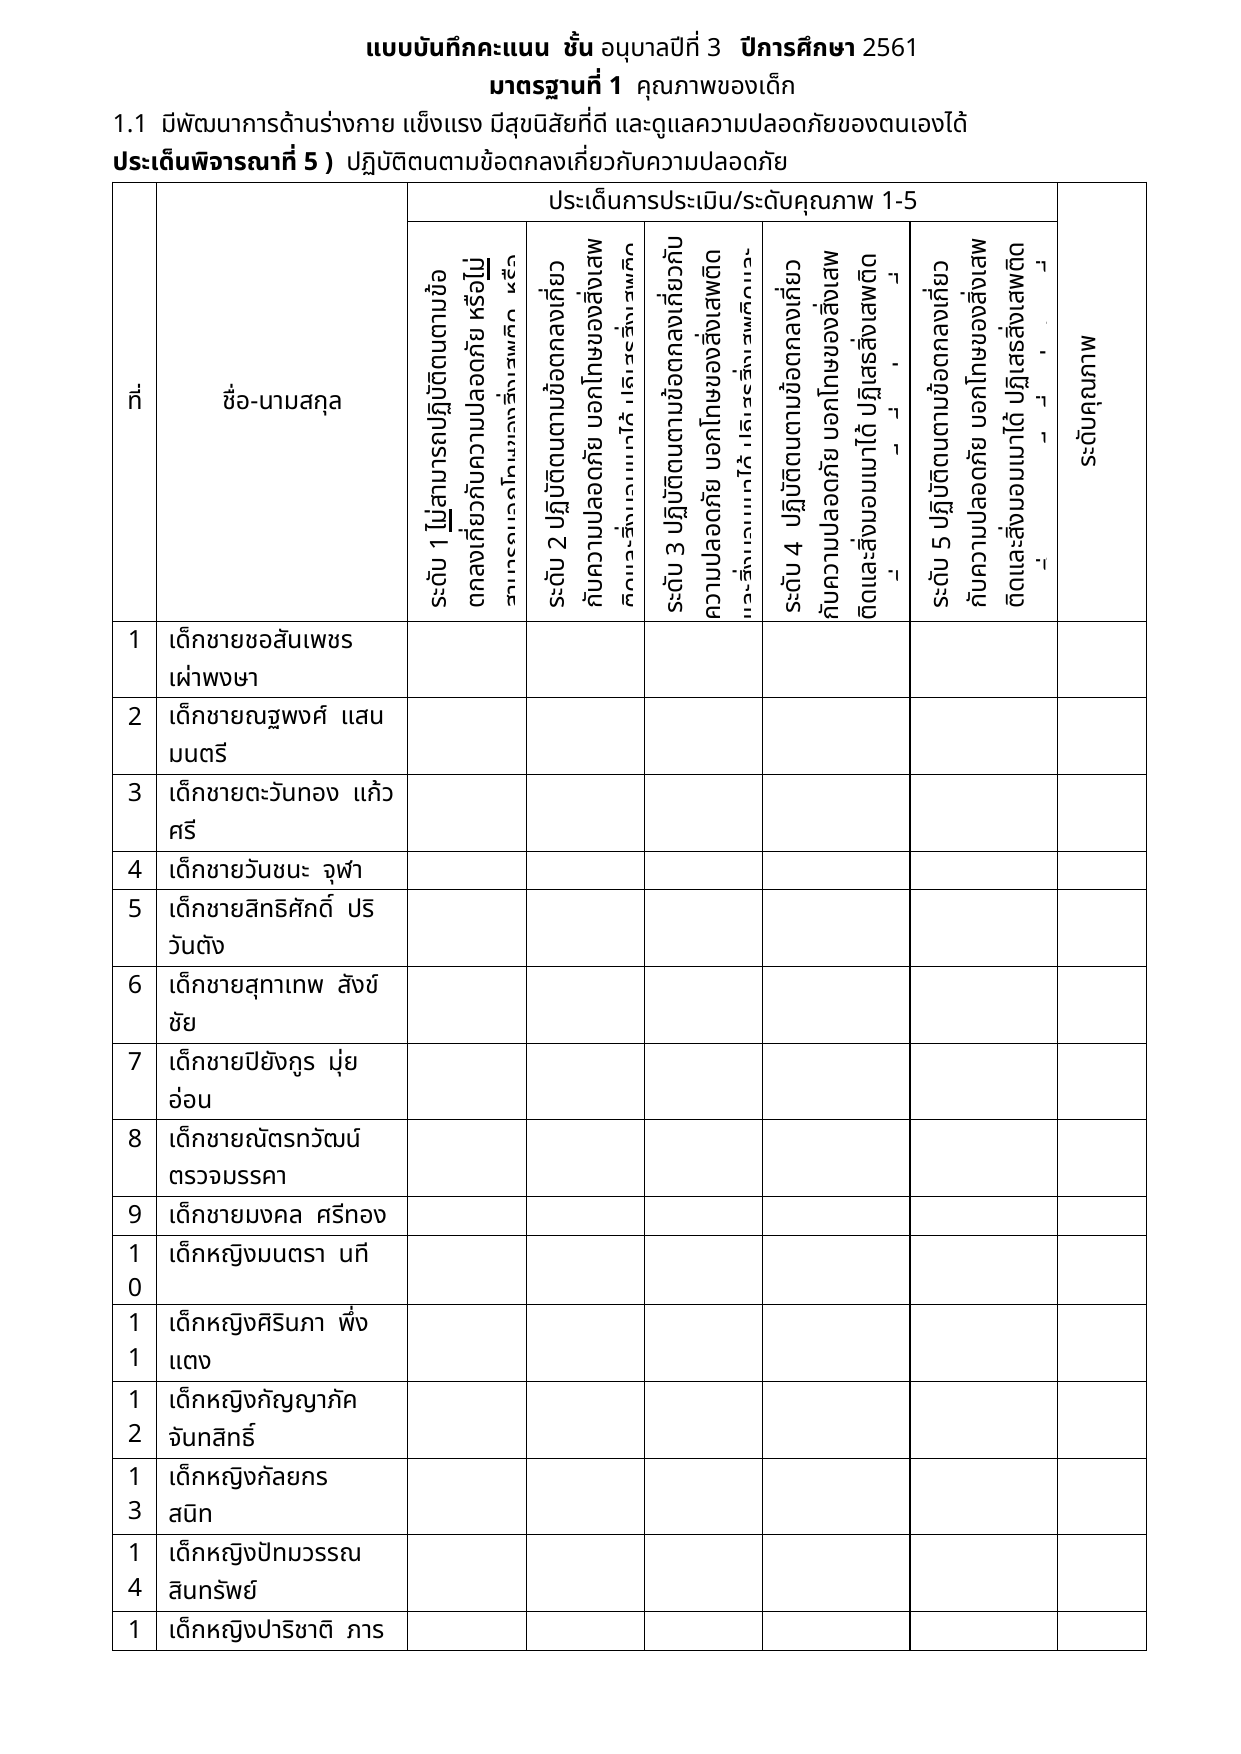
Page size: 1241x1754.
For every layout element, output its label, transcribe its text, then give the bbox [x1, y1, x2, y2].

table_cell [408, 1120, 526, 1196]
table_cell [1058, 1236, 1146, 1304]
table_cell [408, 1382, 526, 1457]
table_cell 10 [113, 1236, 156, 1304]
table_cell [645, 852, 762, 889]
table_cell [408, 775, 526, 851]
table_cell [408, 1535, 526, 1611]
table_cell [1058, 967, 1146, 1043]
table_cell [911, 1044, 1057, 1119]
text มาตรฐานที่ 1 คุณภาพของเด็ก [112, 68, 1172, 106]
table_cell [527, 1382, 644, 1457]
table_cell ระดับ 4 ปฏิบัติตนตามข้อตกลงเกี่ยวกับความปลอดภัย บอกโทษของสิ่งเสพติดและสิ่งมอมเมาได้ ปฏิเสธสิ่งเสพติดและสิ่งมอมเมา หลีกเลี่ยงต่อสภาวะที่เสี่ยงต่อโรค อุบัติเหตุ ภัยและสิ่งเสพติดได้ด้วยตนเองและปฏิบัติอย่างสม่ำเสมอ [763, 222, 909, 621]
table_cell [1058, 1382, 1146, 1457]
table_header ชื่อ-นามสกุล [157, 183, 407, 621]
table_cell [1058, 1305, 1146, 1381]
table_cell ระดับ 5 ปฏิบัติตนตามข้อตกลงเกี่ยวกับความปลอดภัย บอกโทษของสิ่งเสพติดและสิ่งมอมเมาได้ ปฏิเสธสิ่งเสพติดและสิ่งมอมเมา หลีกเลี่ยงต่อสภาวะที่เสี่ยงต่อโรค อุบัติเหตุ ภัยและสิ่งเสพติดได้ด้วยตนเองและปฏิบัติอย่างสม่ำเสมอ จนเป็นนิสัย [911, 222, 1057, 621]
table_cell 11 [113, 1305, 156, 1381]
table_cell [408, 1305, 526, 1381]
table_cell [911, 890, 1057, 966]
table_cell [527, 967, 644, 1043]
table_cell [763, 1236, 909, 1304]
table_cell [763, 775, 909, 851]
table_cell [1058, 852, 1146, 889]
table_cell [527, 1612, 644, 1649]
table_cell [527, 1305, 644, 1381]
table_cell เด็กชายชอสันเพชร เผ่าพงษา [157, 622, 407, 697]
table_cell [527, 1459, 644, 1534]
table_cell เด็กหญิงกัญญาภัค จันทสิทธิ์ [157, 1382, 407, 1457]
table_cell 5 [113, 890, 156, 966]
table_cell [645, 1459, 762, 1534]
table_cell [527, 1535, 644, 1611]
table_cell [408, 622, 526, 697]
table_cell [408, 1459, 526, 1534]
table_cell 12 [113, 1382, 156, 1457]
table_cell [763, 1120, 909, 1196]
table_cell [911, 1305, 1057, 1381]
table_cell [408, 1197, 526, 1235]
table_cell เด็กหญิงมนตรา นที [157, 1236, 407, 1304]
table_cell เด็กชายณัตรทวัฒน์ ตรวจมรรคา [157, 1120, 407, 1196]
table_cell [645, 1612, 762, 1649]
table_cell [1058, 1197, 1146, 1235]
table_cell [408, 1612, 526, 1649]
table_cell [911, 1236, 1057, 1304]
table_cell [763, 852, 909, 889]
table_cell [645, 698, 762, 774]
table_cell 4 [113, 852, 156, 889]
table_cell [645, 1382, 762, 1457]
table_cell [763, 622, 909, 697]
table_cell [911, 1612, 1057, 1649]
table_cell [1058, 698, 1146, 774]
table_cell 13 [113, 1459, 156, 1534]
table_cell [527, 1197, 644, 1235]
table_cell เด็กชายวันชนะ จุฬา [157, 852, 407, 889]
table_cell 8 [113, 1120, 156, 1196]
table_cell ระดับ 3 ปฏิบัติตนตามข้อตกลงเกี่ยวกับความปลอดภัย บอกโทษของสิ่งเสพติดและสิ่งมอมเมาได้ ปฏิเสธสิ่งเสพติดและสิ่งมอมเมา หลีกเลี่ยงต่อสภาวะที่เสี่ยงต่อโรค อุบัติเหตุ ภัยและสิ่งเสพติดได้ด้วยตนเอง [645, 222, 762, 621]
table_cell [763, 698, 909, 774]
table_cell 15 [113, 1612, 156, 1649]
table_cell เด็กชายปิยังกูร มุ่ยอ่อน [157, 1044, 407, 1119]
table_cell [1058, 622, 1146, 697]
table_cell เด็กหญิงกัลยกร สนิท [157, 1459, 407, 1534]
table_cell ระดับ 2 ปฏิบัติตนตามข้อตกลงเกี่ยวกับความปลอดภัย บอกโทษของสิ่งเสพติดและสิ่งมอมเมาได้ ปฏิเสธสิ่งเสพติดและสิ่งมอมเมา หลีกเลี่ยงต่อสภาวะที่เสี่ยงต่อโรค อุบัติเหตุ ภัยและสิ่งเสพติดได้โดยมีครูชี้แนะ [527, 222, 644, 621]
table_cell [408, 967, 526, 1043]
table_cell [645, 775, 762, 851]
table_cell [911, 775, 1057, 851]
table_cell [911, 1459, 1057, 1534]
text 1.1 มีพัฒนาการด้านร่างกาย แข็งแรง มีสุขนิสัยที่ดี และดูแลความปลอดภัยของตนเองได้ [112, 106, 1172, 144]
table_cell [763, 1382, 909, 1457]
table_cell [763, 1197, 909, 1235]
table_cell 3 [113, 775, 156, 851]
table_cell [645, 1305, 762, 1381]
table_cell [763, 1459, 909, 1534]
table_header ที่ [113, 183, 156, 621]
table_cell 6 [113, 967, 156, 1043]
table_header ระดับคุณภาพ [1058, 183, 1146, 621]
table_cell 2 [113, 698, 156, 774]
table_cell [763, 1612, 909, 1649]
table_cell [527, 1236, 644, 1304]
table_cell [645, 1044, 762, 1119]
table_cell [911, 1197, 1057, 1235]
table_cell [408, 1236, 526, 1304]
table_cell [1058, 1535, 1146, 1611]
table_cell [1058, 775, 1146, 851]
table_cell [911, 698, 1057, 774]
table_cell เด็กชายตะวันทอง แก้วศรี [157, 775, 407, 851]
table_cell [408, 890, 526, 966]
table_cell [645, 890, 762, 966]
table_cell [645, 1197, 762, 1235]
table_cell [645, 1120, 762, 1196]
text แบบบันทึกคะแนน ชั้น อนุบาลปีที่ 3 ปีการศึกษา 2561 [112, 29, 1172, 68]
table_cell [911, 1382, 1057, 1457]
table_cell เด็กชายสิทธิศักดิ์ ปริวันตัง [157, 890, 407, 966]
table_cell เด็กหญิงปัทมวรรณ สินทรัพย์ [157, 1535, 407, 1611]
table_cell [1058, 1459, 1146, 1534]
table_cell ระดับ 1ไม่สามารถปฏิบัติตนตามข้อตกลงเกี่ยวกับความปลอดภัย หรือไม่สามารถบอกโทษของสิ่งเสพติด หรือไม่สามารถหลีกเลี่ยงต่อสภาวะที่เสี่ยงต่อโรค อุบัติเหตุ ภัยและสิ่งเสพติดได้ [408, 222, 526, 621]
table_cell [763, 1535, 909, 1611]
table_cell [527, 622, 644, 697]
table_cell [527, 890, 644, 966]
table_cell [527, 775, 644, 851]
table_cell [1058, 1120, 1146, 1196]
table_cell [911, 1120, 1057, 1196]
table_cell [645, 967, 762, 1043]
table_cell [527, 1120, 644, 1196]
table_cell [408, 852, 526, 889]
table_cell เด็กหญิงศิรินภา พึ่งแตง [157, 1305, 407, 1381]
table_cell [911, 852, 1057, 889]
table_cell [527, 852, 644, 889]
table_cell [527, 698, 644, 774]
table_cell 9 [113, 1197, 156, 1235]
table_cell [911, 967, 1057, 1043]
table_cell [763, 967, 909, 1043]
table_cell [763, 1305, 909, 1381]
table_cell [645, 1236, 762, 1304]
table_cell [911, 622, 1057, 697]
table_cell เด็กชายณฐพงศ์ แสนมนตรี [157, 698, 407, 774]
table_cell เด็กชายมงคล ศรีทอง [157, 1197, 407, 1235]
table_cell [911, 1535, 1057, 1611]
table_cell เด็กชายสุทาเทพ สังข์ชัย [157, 967, 407, 1043]
table_cell [1058, 890, 1146, 966]
table_cell [527, 1044, 644, 1119]
table_cell [645, 1535, 762, 1611]
table_cell [645, 622, 762, 697]
table_cell 14 [113, 1535, 156, 1611]
text ประเด็นพิจารณาที่ 5 ) ปฏิบัติตนตามข้อตกลงเกี่ยวกับความปลอดภัย [112, 144, 1172, 182]
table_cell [157, 1612, 407, 1649]
table_header ประเด็นการประเมิน/ระดับคุณภาพ 1-5 [408, 183, 1057, 221]
table_cell [763, 1044, 909, 1119]
table_cell [408, 1044, 526, 1119]
table_cell [1058, 1612, 1146, 1649]
table_cell [1058, 1044, 1146, 1119]
table_cell [763, 890, 909, 966]
table_cell 7 [113, 1044, 156, 1119]
table_cell 1 [113, 622, 156, 697]
table_cell [408, 698, 526, 774]
